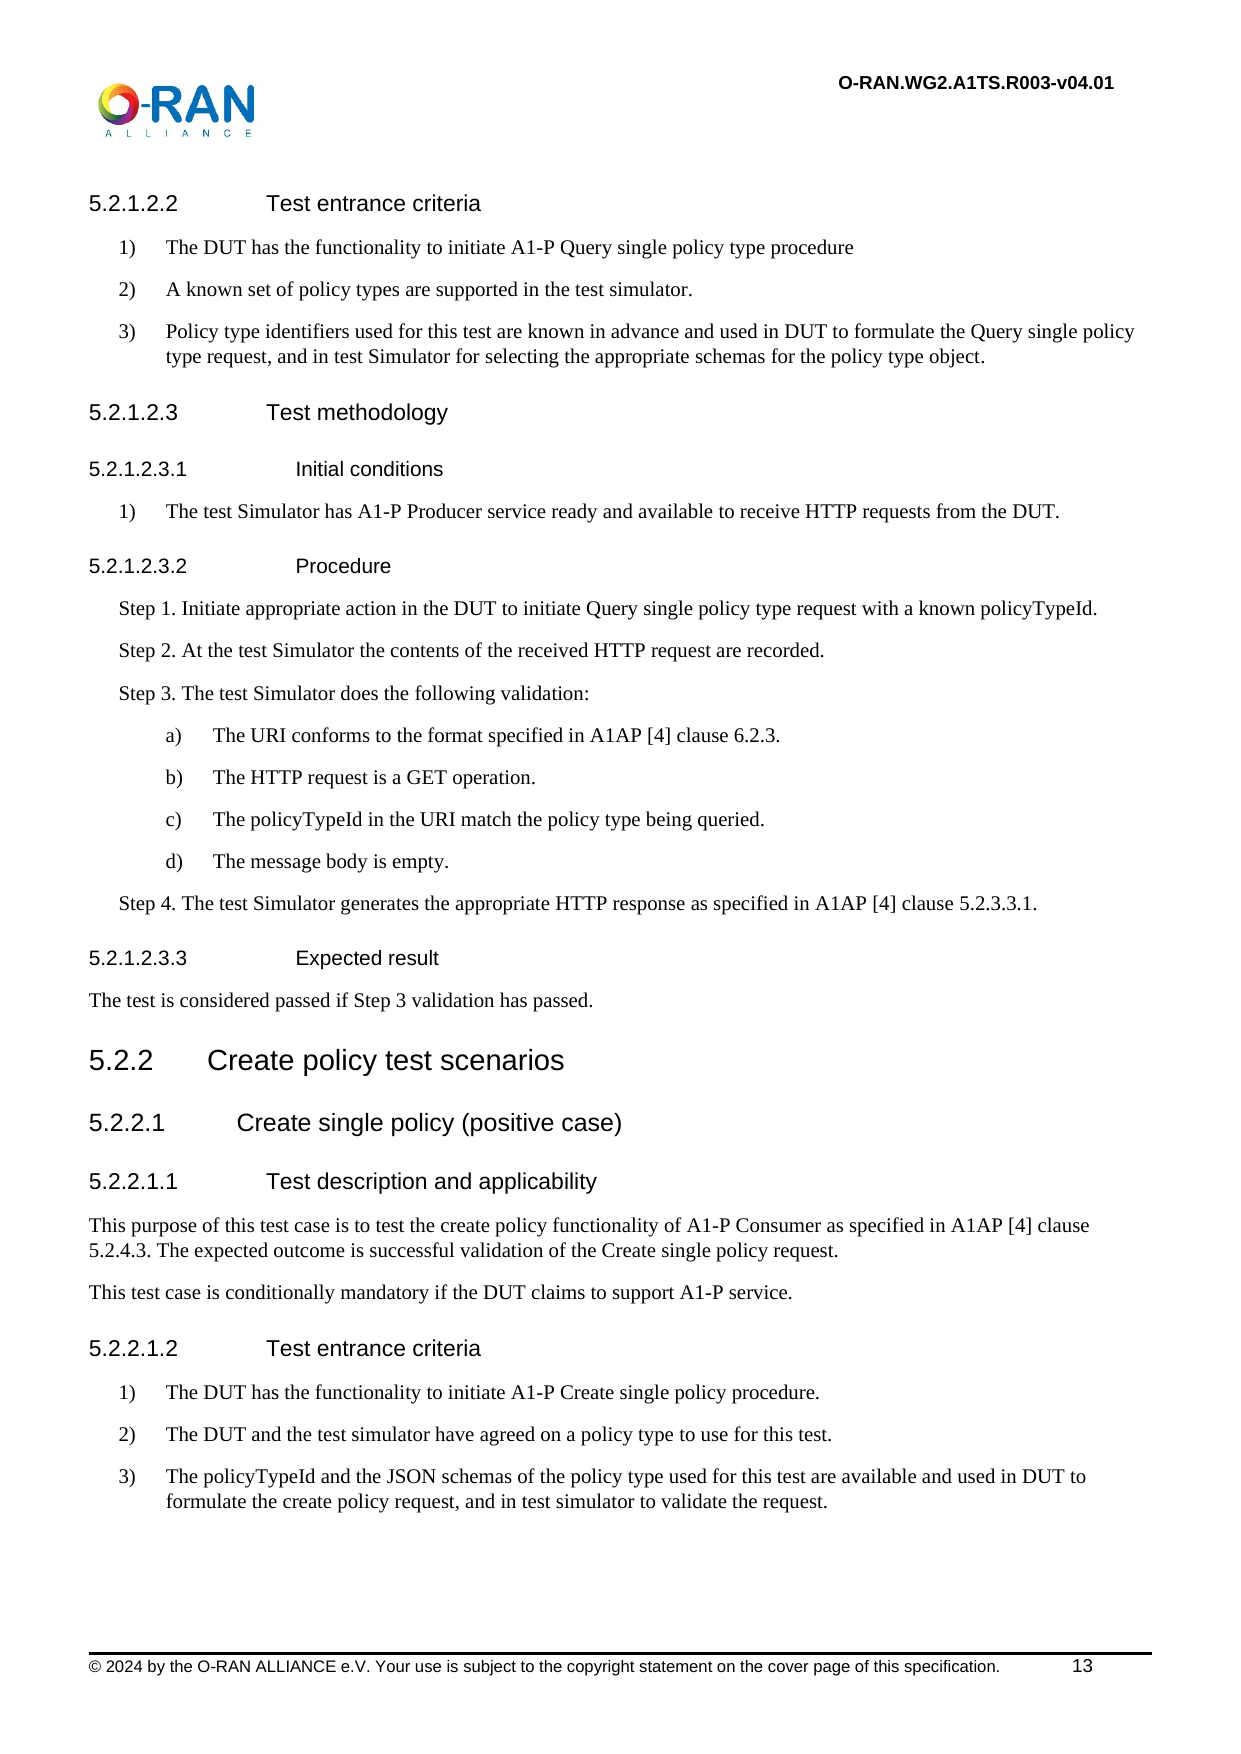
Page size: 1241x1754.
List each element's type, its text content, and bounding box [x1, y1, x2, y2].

subtitle 5.2.2.1.1 Test description and applicability [89, 1168, 1152, 1194]
picture [88, 70, 268, 148]
text 1) The test Simulator has A1-P Producer service ready and available to receive HTTP requests from the DUT. [118, 499, 1152, 523]
text 3) The policyTypeId and the JSON schemas of the policy type used for this test are available and used in DUT to formulate the create policy request, and in test simulator to validate the request. [118, 1464, 1152, 1513]
subtitle 5.2.2.1 Create single policy (positive case) [89, 1108, 1152, 1136]
text 2) A known set of policy types are supported in the test simulator. [118, 277, 1152, 301]
text d) The message body is empty. [165, 849, 1152, 873]
text The test is considered passed if Step 3 validation has passed. [89, 988, 1152, 1012]
text 2) The DUT and the test simulator have agreed on a policy type to use for this test. [118, 1422, 1152, 1446]
text c) The policyTypeId in the URI match the policy type being queried. [165, 807, 1152, 831]
text 5.2.1.2.3.3 Expected result [89, 946, 1152, 969]
text 3) Policy type identifiers used for this test are known in advance and used in DUT to formulate the Query single policy type request, and in test Simulator for selecting the appropriate schemas for the policy type object. [118, 319, 1152, 368]
text This purpose of this test case is to test the create policy functionality of A1-P Consumer as specified in A1AP [4] clause 5.2.4.3. The expected outcome is successful validation of the Create single policy request. [89, 1213, 1152, 1262]
text 1) The DUT has the functionality to initiate A1-P Query single policy type procedure [118, 234, 1152, 259]
text Step 2. At the test Simulator the contents of the received HTTP request are recorded. [118, 638, 1152, 662]
subtitle 5.2.2 Create policy test scenarios [89, 1043, 1152, 1076]
text Step 3. The test Simulator does the following validation: [118, 681, 1152, 704]
text 1) The DUT has the functionality to initiate A1-P Create single policy procedure. [118, 1380, 1152, 1404]
subtitle 5.2.2.1.2 Test entrance criteria [89, 1335, 1152, 1361]
subtitle 5.2.1.2.3 Test methodology [89, 399, 1152, 425]
text a) The URI conforms to the format specified in A1AP [4] clause 6.2.3. [165, 723, 1152, 747]
text Step 1. Initiate appropriate action in the DUT to initiate Query single policy type request with a known policyTypeId. [118, 596, 1152, 620]
text 5.2.1.2.3.2 Procedure [89, 554, 1152, 578]
subtitle 5.2.1.2.2 Test entrance criteria [89, 189, 1152, 216]
text 5.2.1.2.3.1 Initial conditions [89, 456, 1152, 480]
text Step 4. The test Simulator generates the appropriate HTTP response as specified in A1AP [4] clause 5.2.3.3.1. [118, 891, 1152, 915]
text This test case is conditionally mandatory if the DUT claims to support A1-P service. [89, 1280, 1152, 1304]
text b) The HTTP request is a GET operation. [165, 765, 1152, 789]
